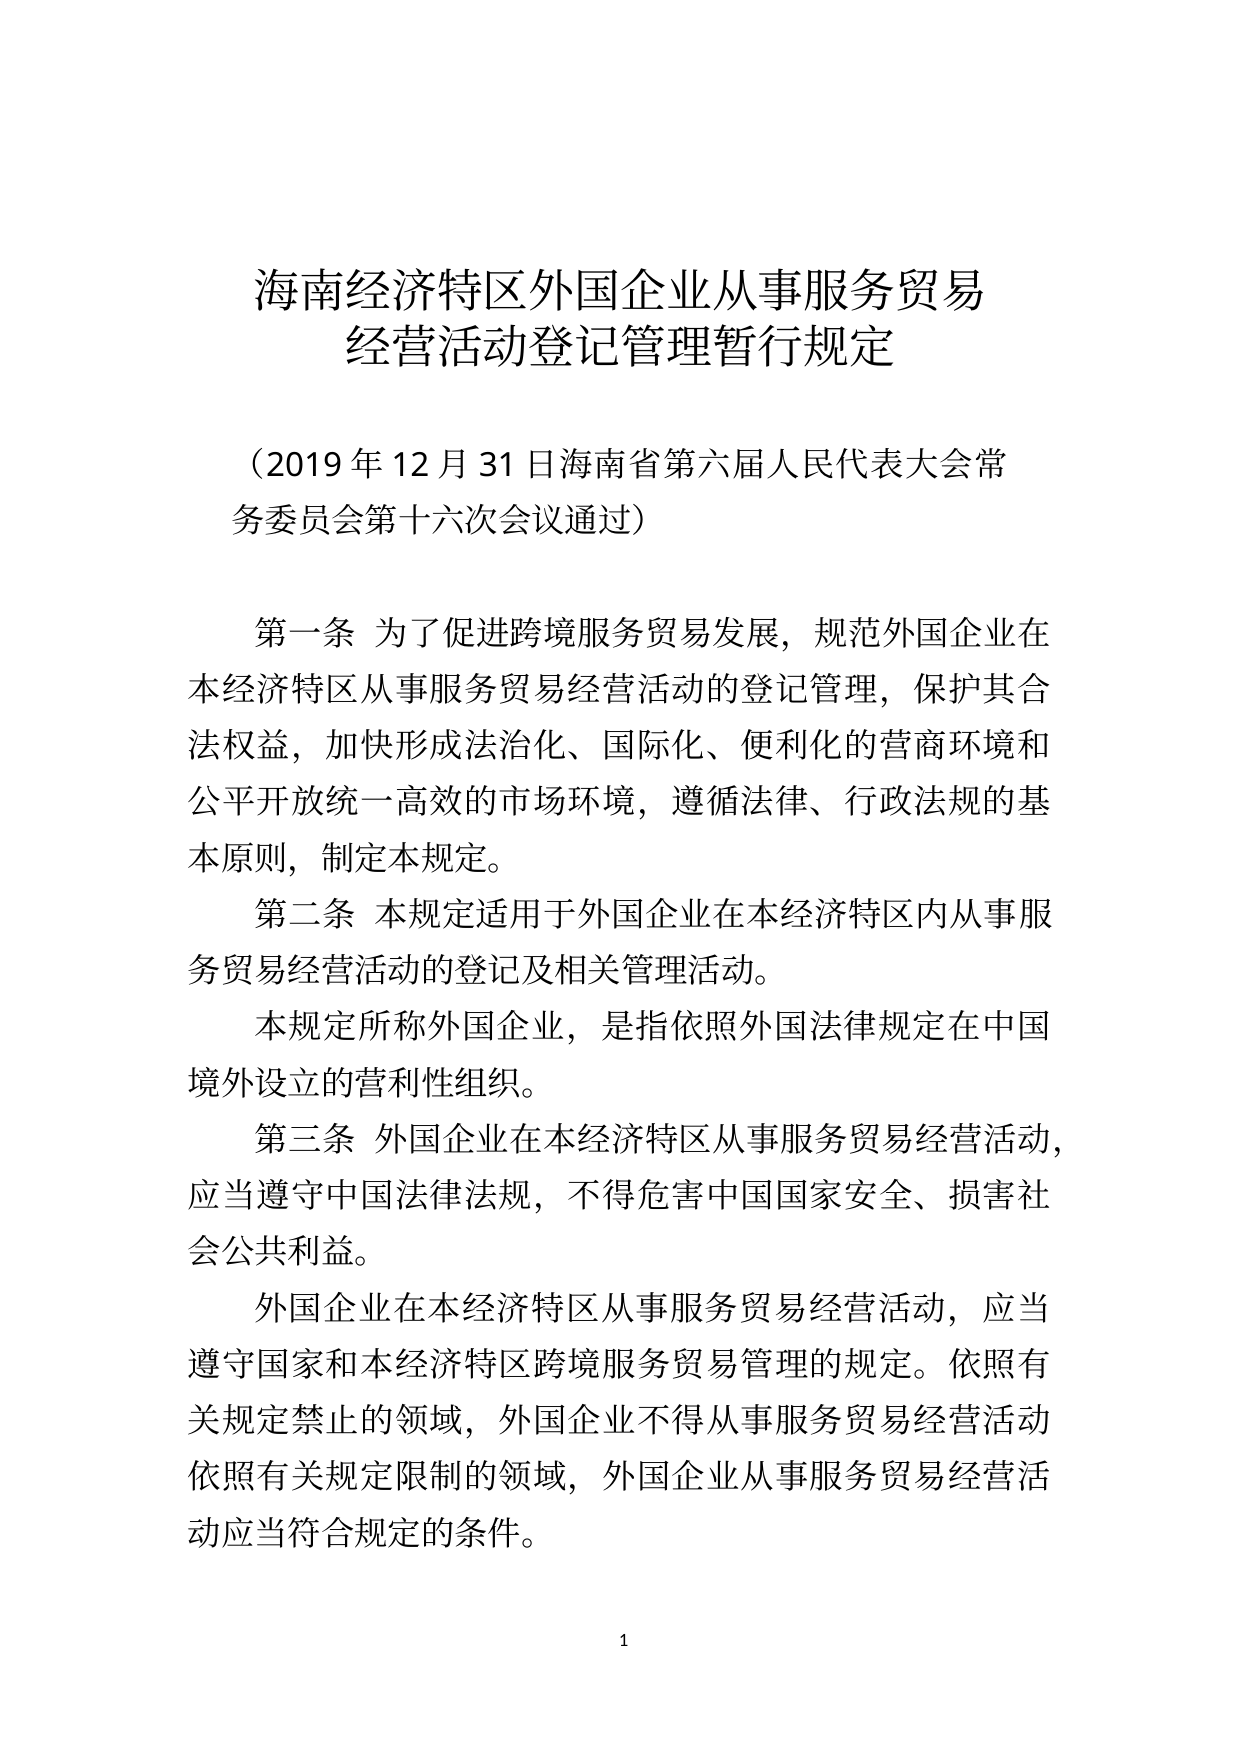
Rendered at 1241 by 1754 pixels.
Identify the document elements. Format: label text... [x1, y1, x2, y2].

text 海南经济特区外国企业从事服务贸易 [187, 262, 1053, 319]
text 经营活动登记管理暂行规定 [187, 319, 1053, 375]
text 第三条 外国企业在本经济特区从事服务贸易经营活动，应当遵守中国法律法规，不得危害中国国家安全、损害社会公共利益。 [187, 1106, 1053, 1275]
text 外国企业在本经济特区从事服务贸易经营活动，应当遵守国家和本经济特区跨境服务贸易管理的规定。依照有关规定禁止的领域，外国企业不得从事服务贸易经营活动；依照有关规定限制的领域，外国企业从事服务贸易经营活动应当符合规定的条件。 [187, 1275, 1053, 1556]
text （2019年12月31日海南省第六届人民代表大会常务委员会第十六次会议通过） [231, 431, 1009, 544]
text 本规定所称外国企业，是指依照外国法律规定在中国境外设立的营利性组织。 [187, 994, 1053, 1106]
text 第二条 本规定适用于外国企业在本经济特区内从事服务贸易经营活动的登记及相关管理活动。 [187, 881, 1053, 994]
text 第一条 为了促进跨境服务贸易发展，规范外国企业在本经济特区从事服务贸易经营活动的登记管理，保护其合法权益，加快形成法治化、国际化、便利化的营商环境和公平开放统一高效的市场环境，遵循法律、行政法规的基本原则，制定本规定。 [187, 600, 1053, 881]
